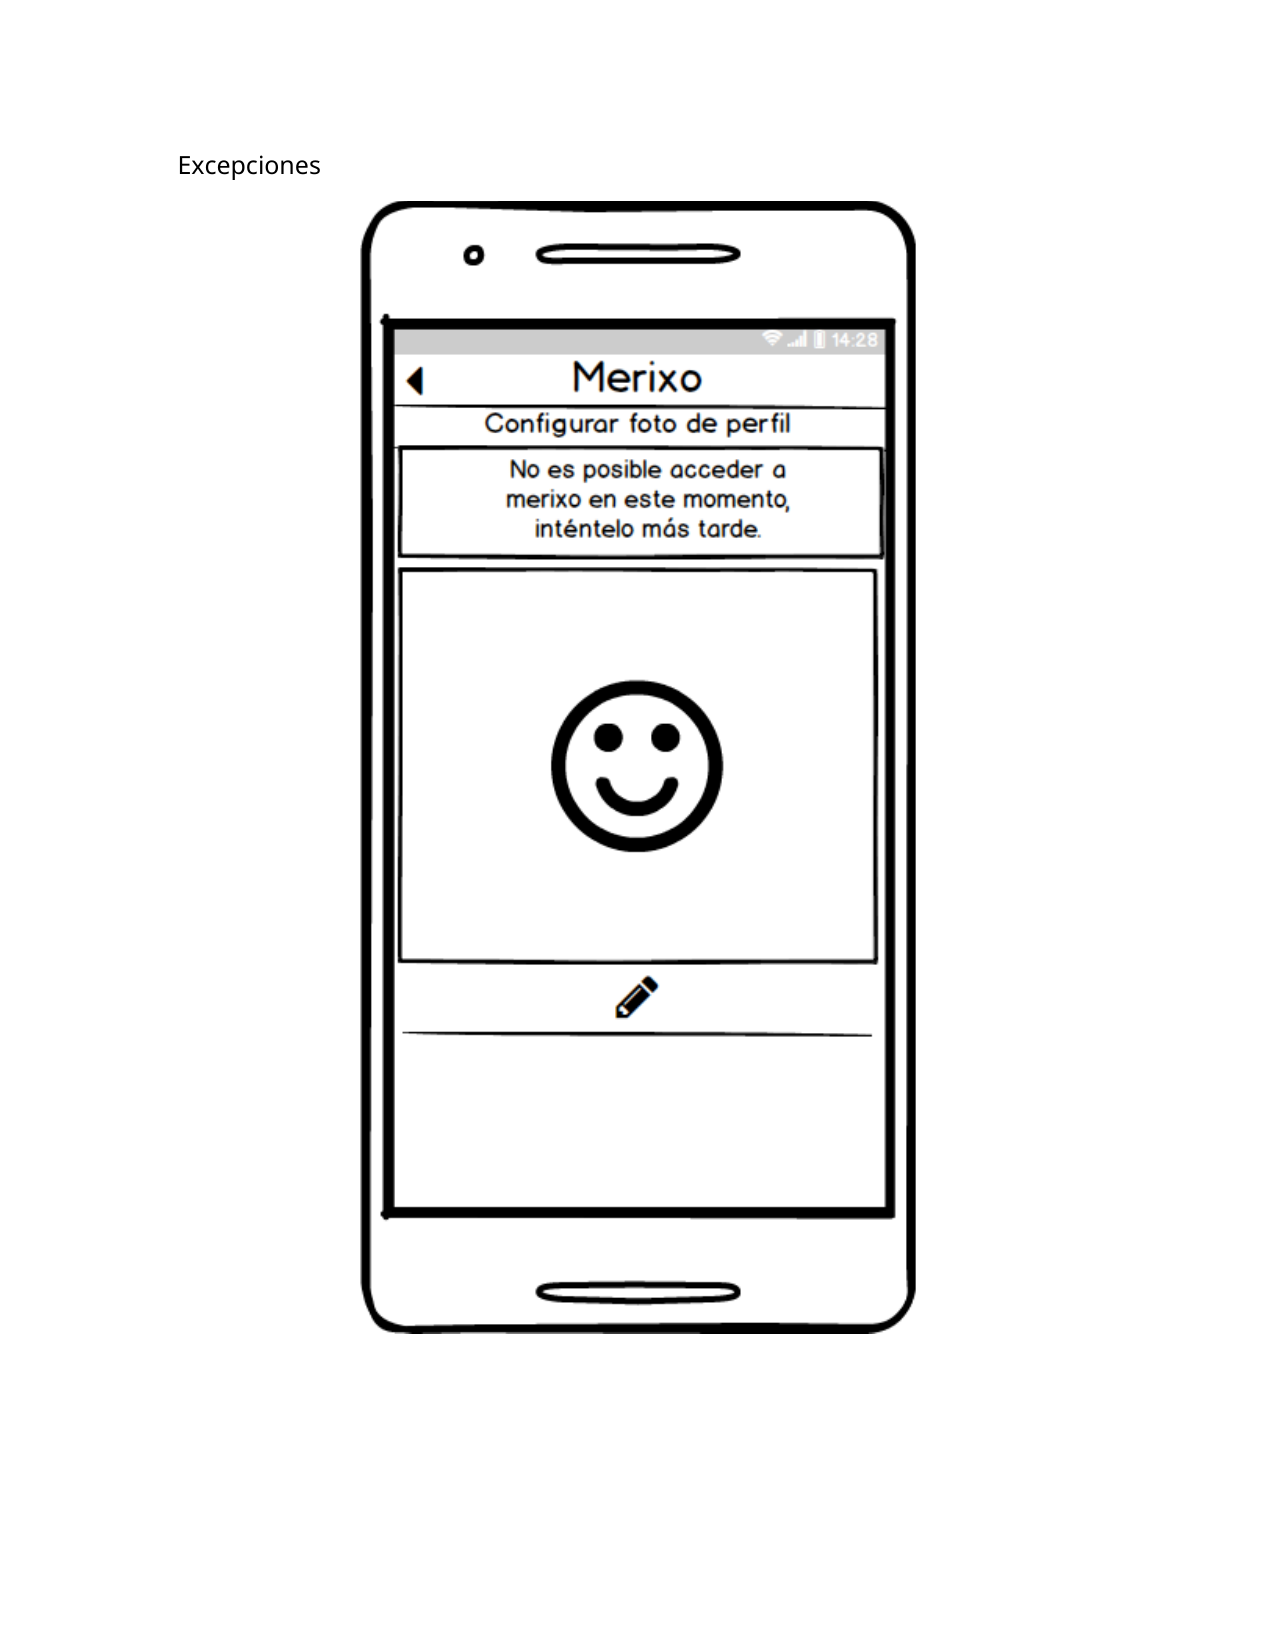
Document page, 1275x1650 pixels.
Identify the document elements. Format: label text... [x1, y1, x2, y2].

text Excepciones [177, 148, 1098, 182]
picture [359, 201, 916, 1334]
